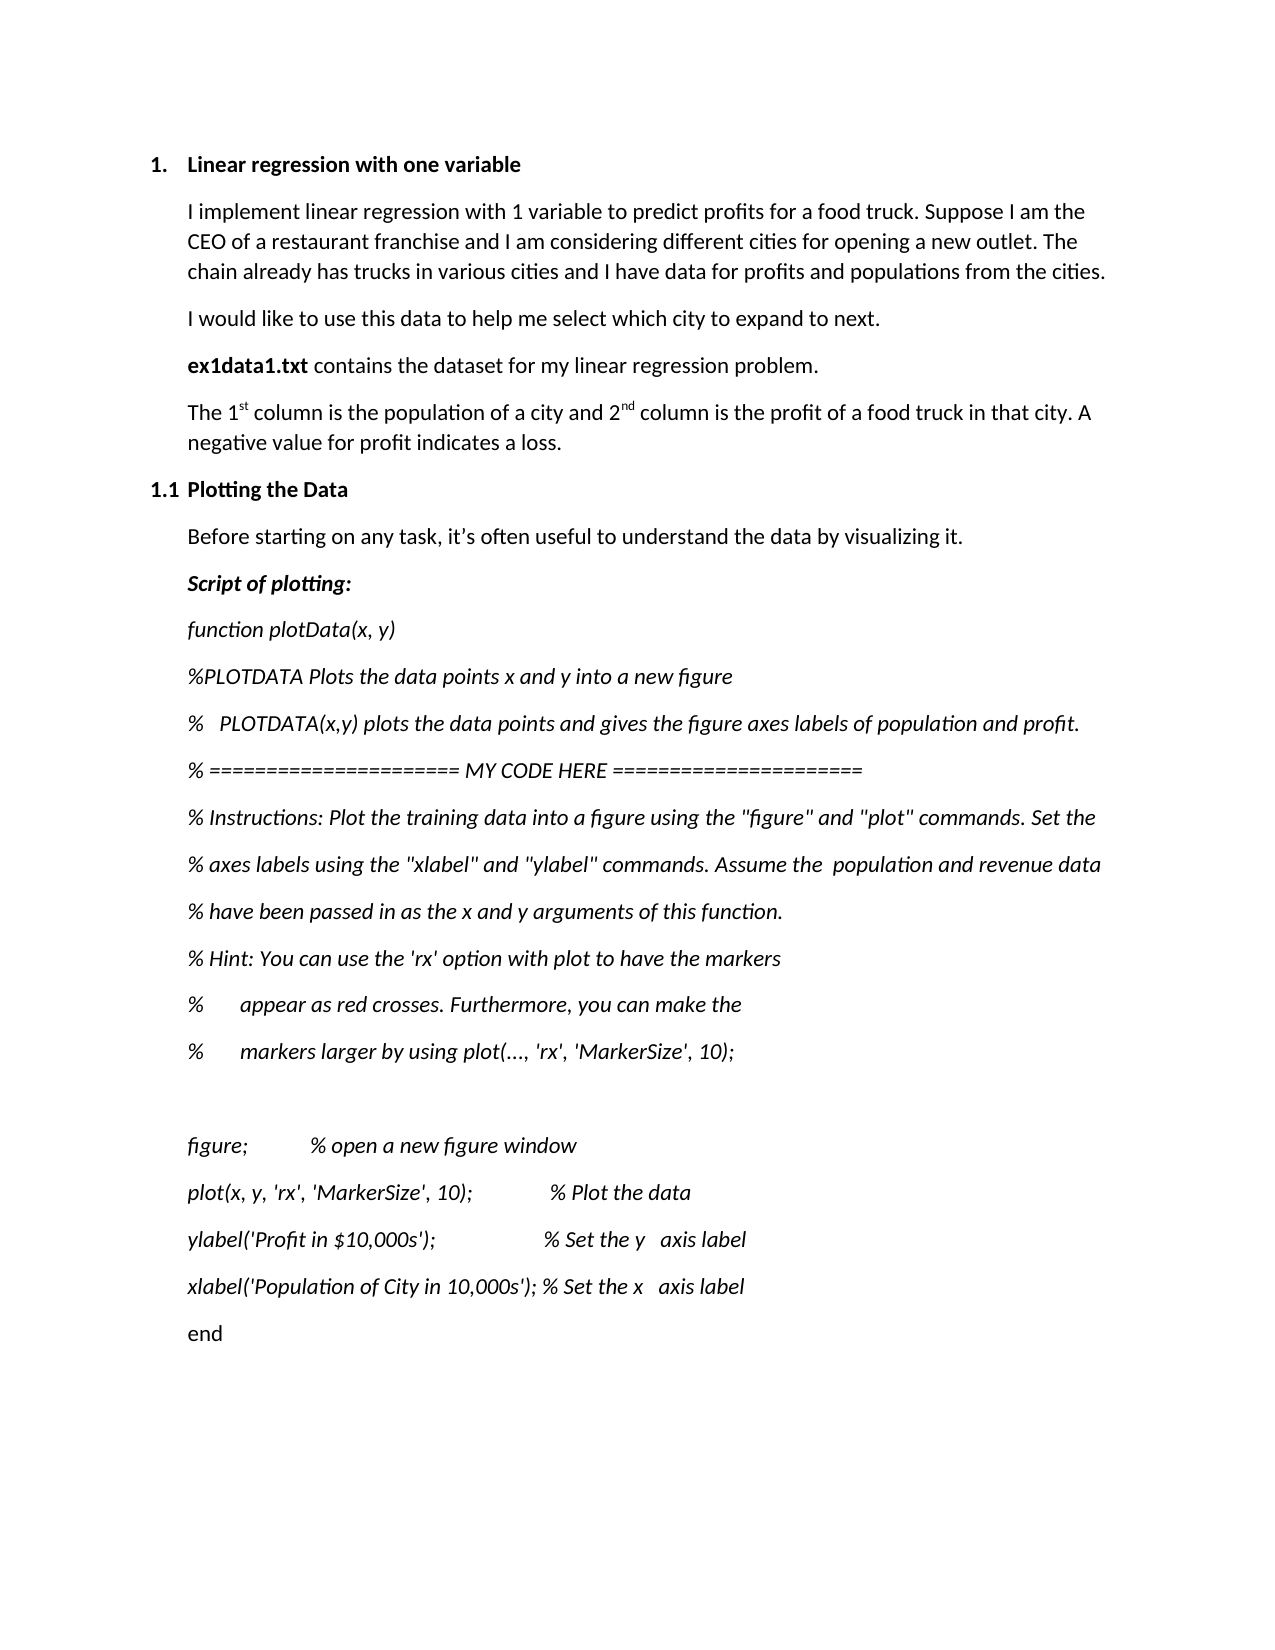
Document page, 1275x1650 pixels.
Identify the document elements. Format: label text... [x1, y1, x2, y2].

text I implement linear regression with 1 variable to predict profits for a food truck. Suppose I am the CEO of a restaurant franchise and I am considering different cities for opening a new outlet. The chain already has trucks in various cities and I have data for profits and populations from the cities. [187, 197, 1125, 285]
text % have been passed in as the x and y arguments of this function. [187, 897, 1125, 925]
text % Hint: You can use the 'rx' option with plot to have the markers [187, 944, 1125, 972]
text ex1data1.txt contains the dataset for my linear regression problem. [187, 351, 1125, 379]
text The 1st column is the population of a city and 2nd column is the profit of a food truck in that city. A negative value for profit indicates a loss. [187, 398, 1125, 456]
text %PLOTDATA Plots the data points x and y into a new figure [187, 662, 1125, 691]
text end [187, 1319, 1125, 1347]
text figure; % open a new figure window [187, 1131, 1125, 1159]
text Before starting on any task, it’s often useful to understand the data by visualizing it. [187, 522, 1125, 550]
text % markers larger by using plot(..., 'rx', 'MarkerSize', 10); [187, 1037, 1125, 1066]
text % PLOTDATA(x,y) plots the data points and gives the figure axes labels of population and profit. [187, 709, 1125, 737]
text ylabel('Profit in $10,000s'); % Set the y axis label [187, 1225, 1125, 1253]
text function plotData(x, y) [187, 616, 1125, 644]
text % Instructions: Plot the training data into a figure using the "figure" and "plot" commands. Set the [187, 803, 1125, 831]
list Linear regression with one variable [150, 150, 1125, 178]
text Script of plotting: [187, 569, 1125, 597]
text plot(x, y, 'rx', 'MarkerSize', 10); % Plot the data [187, 1178, 1125, 1206]
text % appear as red crosses. Furthermore, you can make the [187, 991, 1125, 1019]
list Plotting the Data [150, 475, 1125, 503]
text % axes labels using the "xlabel" and "ylabel" commands. Assume the population and revenue data [187, 850, 1125, 878]
text xlabel('Population of City in 10,000s'); % Set the x axis label [187, 1272, 1125, 1300]
text % ====================== MY CODE HERE ====================== [187, 756, 1125, 784]
text I would like to use this data to help me select which city to expand to next. [187, 304, 1125, 332]
